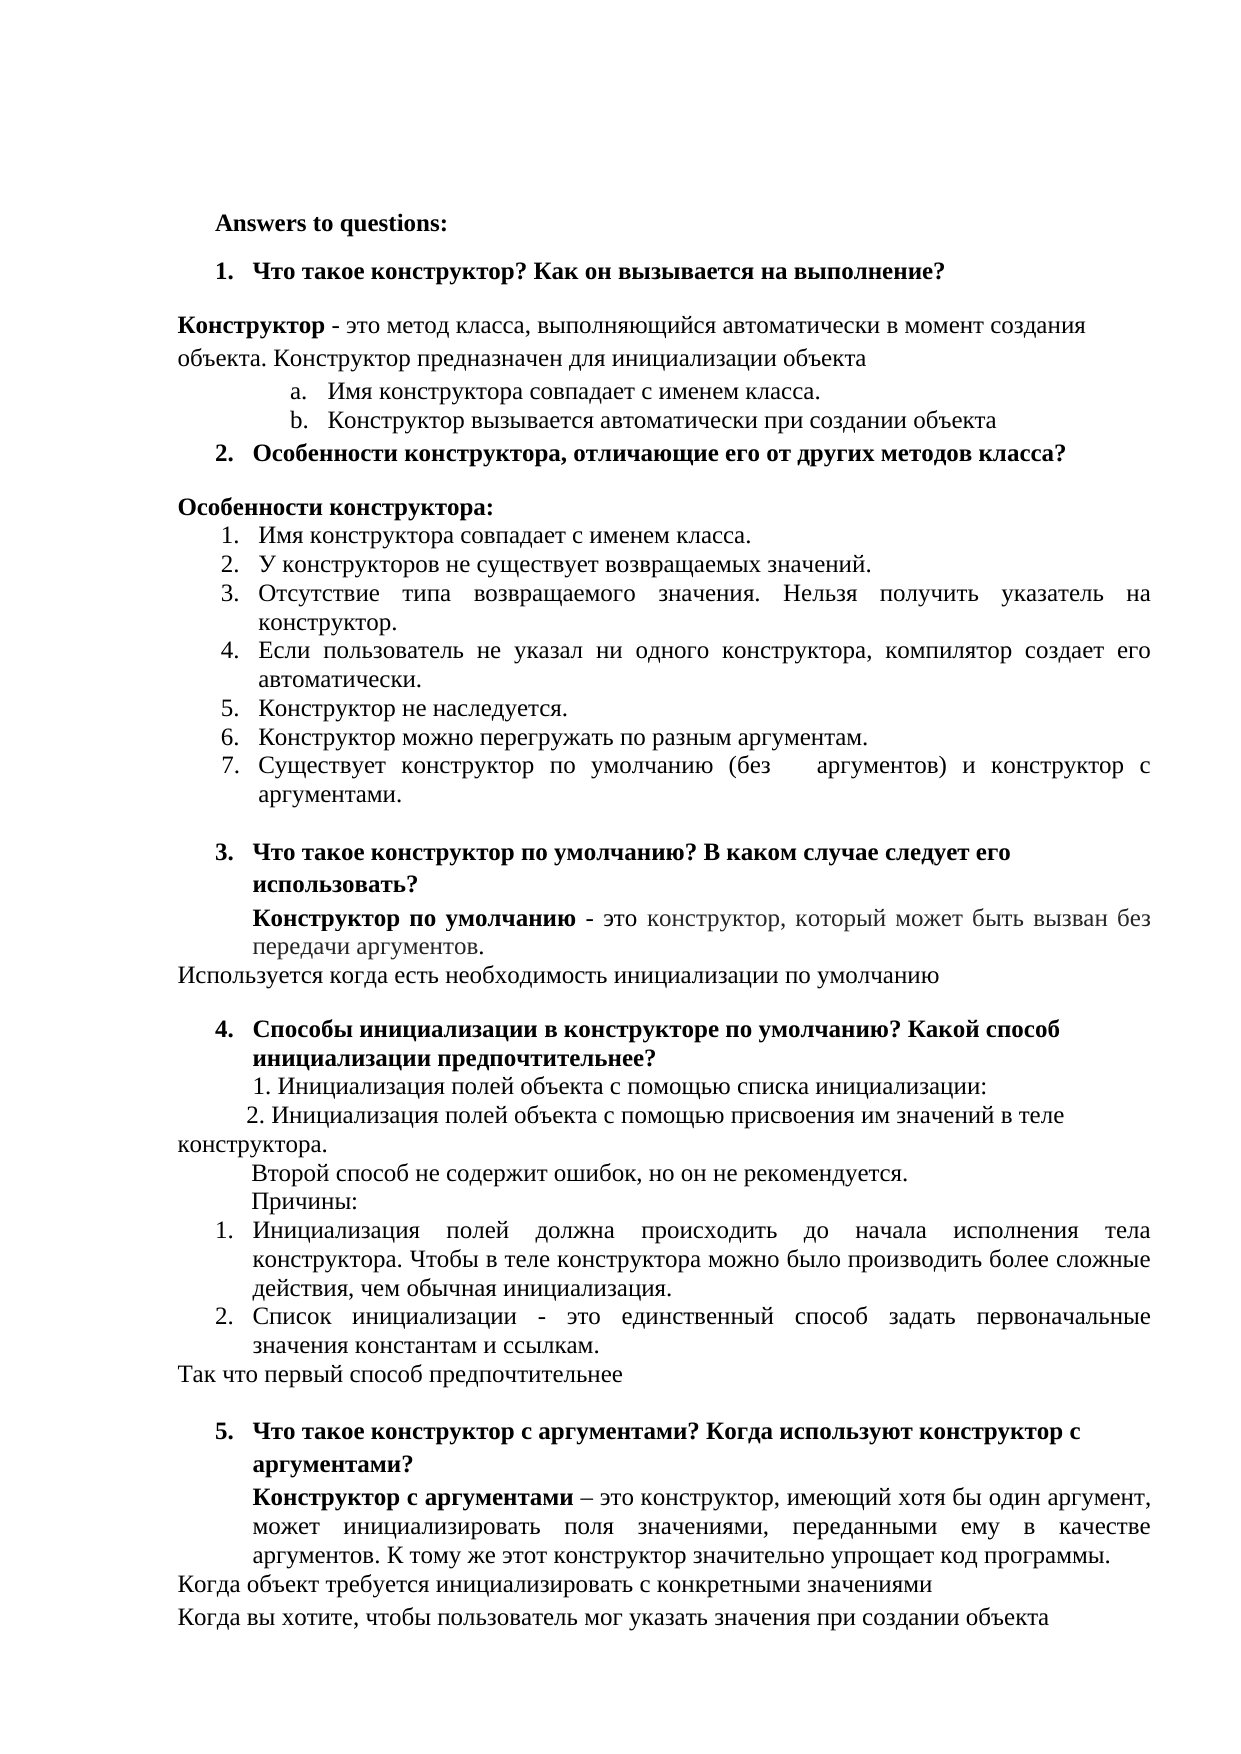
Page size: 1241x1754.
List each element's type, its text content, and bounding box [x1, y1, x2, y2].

list Конструктор вызывается автоматически при создании объекта [290, 405, 1152, 433]
list Конструктор с аргументами – это конструктор, имеющий хотя бы один аргумент, может инициализировать поля значениями, переданными ему в качестве аргументов. К тому же этот конструктор значительно упрощает код программы. [252, 1482, 1152, 1569]
list Способы инициализации в конструкторе по умолчанию? Какой способ инициализации предпочтительнее? [215, 1014, 1152, 1071]
text Особенности конструктора: [177, 492, 1152, 520]
list Список инициализации - это единственный способ задать первоначальные значения константам и ссылкам. [215, 1301, 1152, 1359]
list Имя конструктора совпадает с именем класса. [221, 520, 1152, 549]
text Второй способ не содержит ошибок, но он не рекомендуется. [177, 1158, 1152, 1186]
list Особенности конструктора, отличающие его от других методов класса? [215, 438, 1152, 466]
list 1. Инициализация полей объекта с помощью списка инициализации: [252, 1071, 1152, 1100]
text 2. Инициализация полей объекта с помощью присвоения им значений в теле конструктора. [177, 1100, 1152, 1158]
text Когда вы хотите, чтобы пользователь мог указать значения при создании объекта [177, 1602, 1152, 1631]
text Answers to questions: [215, 208, 1152, 237]
text Причины: [177, 1186, 1152, 1215]
list Если пользователь не указал ни одного конструктора, компилятор создает его автоматически. [221, 635, 1152, 693]
text Используется когда есть необходимость инициализации по умолчанию [177, 960, 1152, 989]
list У конструкторов не существует возвращаемых значений. [221, 549, 1152, 578]
text Так что первый способ предпочтительнее [177, 1359, 1152, 1388]
list Что такое конструктор с аргументами? Когда используют конструктор с аргументами? [215, 1416, 1152, 1478]
text Конструктор - это метод класса, выполняющийся автоматически в момент создания объекта. Конструктор предназначен для инициализации объекта [177, 310, 1152, 372]
list Что такое конструктор по умолчанию? В каком случае следует его использовать? [215, 837, 1152, 898]
list Существует конструктор по умолчанию (без аргументов) и конструктор с аргументами. [221, 750, 1152, 808]
text Когда объект требуется инициализировать с конкретными значениями [177, 1569, 1152, 1597]
list Отсутствие типа возвращаемого значения. Нельзя получить указатель на конструктор. [221, 578, 1152, 635]
list Имя конструктора совпадает с именем класса. [290, 376, 1152, 405]
list Конструктор можно перегружать по разным аргументам. [221, 722, 1152, 750]
list Инициализация полей должна происходить до начала исполнения тела конструктора. Чтобы в теле конструктора можно было производить более сложные действия, чем обычная инициализация. [215, 1215, 1152, 1301]
list Конструктор по умолчанию - это конструктор, который может быть вызван без передачи аргументов. [252, 903, 1152, 960]
list Конструктор не наследуется. [221, 693, 1152, 722]
list Что такое конструктор? Как он вызывается на выполнение? [215, 256, 1152, 285]
